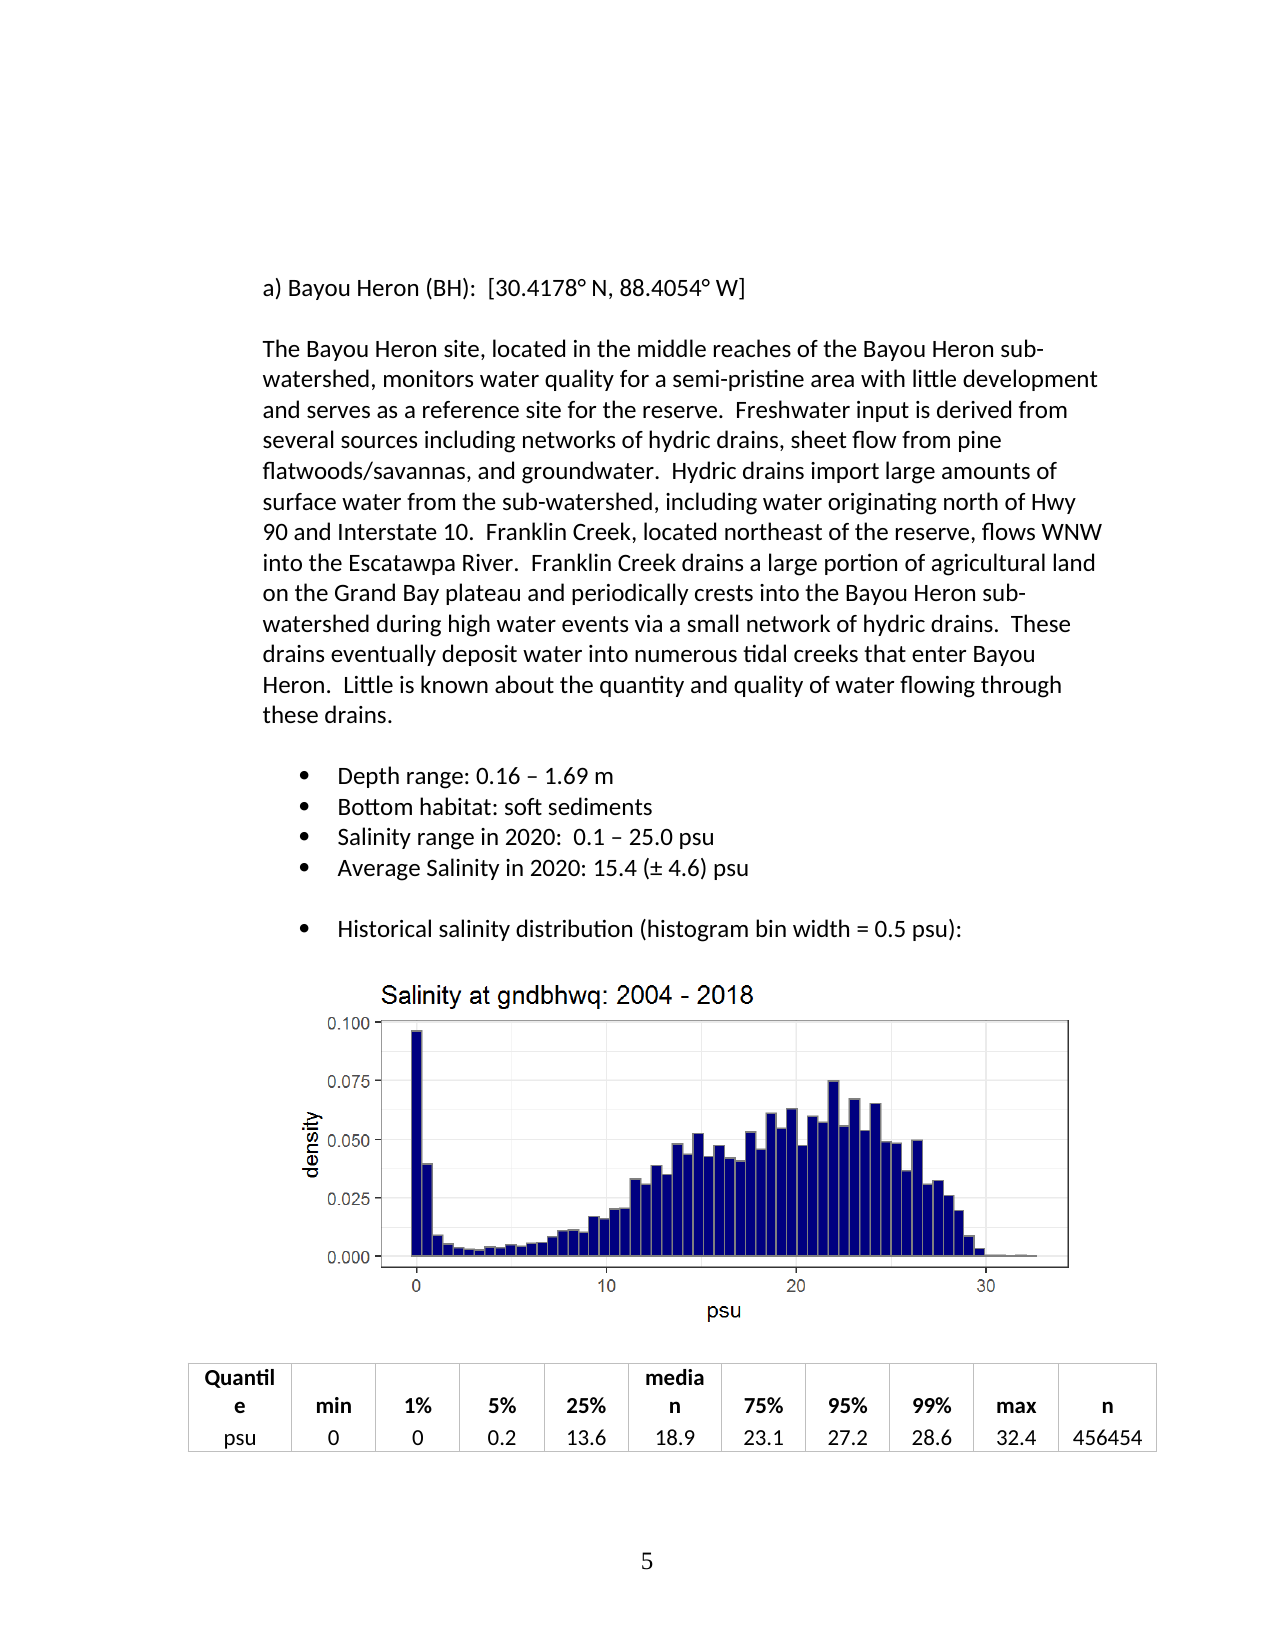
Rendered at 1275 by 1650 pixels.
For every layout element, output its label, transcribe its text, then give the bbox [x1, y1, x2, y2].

list Average Salinity in 2020: 15.4 (± 4.6) psu [300, 852, 1106, 882]
table_cell 23.1 [722, 1420, 805, 1451]
text a) Bayou Heron (BH): [30.4178° N, 88.4054° W] [262, 272, 1106, 303]
table_cell 28.6 [890, 1420, 973, 1451]
table_cell 32.4 [974, 1420, 1058, 1451]
list Historical salinity distribution (histogram bin width = 0.5 psu): [300, 913, 1106, 943]
table_cell 0 [292, 1420, 375, 1451]
list Depth range: 0.16 – 1.69 m [300, 760, 1106, 791]
table_header 25% [545, 1364, 628, 1419]
table_cell 0.2 [460, 1420, 544, 1451]
table_header median [629, 1364, 721, 1419]
table_cell 456454 [1059, 1420, 1156, 1451]
table_header 5% [460, 1364, 544, 1419]
table_header min [292, 1364, 375, 1419]
table_cell 27.2 [806, 1420, 889, 1451]
table_cell 18.9 [629, 1420, 721, 1451]
table_cell 13.6 [545, 1420, 628, 1451]
table_header n [1059, 1364, 1156, 1419]
table_header 99% [890, 1364, 973, 1419]
table_header max [974, 1364, 1058, 1419]
table_header 75% [722, 1364, 805, 1419]
table_header Quantile [189, 1364, 291, 1419]
picture [290, 974, 1079, 1332]
table_header 95% [806, 1364, 889, 1419]
list Salinity range in 2020: 0.1 – 25.0 psu [300, 821, 1106, 852]
table_cell 0 [376, 1420, 459, 1451]
text The Bayou Heron site, located in the middle reaches of the Bayou Heron sub-watershed, monitors water quality for a semi-pristine area with little development and serves as a reference site for the reserve. Freshwater input is derived from several sources including networks of hydric drains, sheet flow from pine flatwoods/savannas, and groundwater. Hydric drains import large amounts of surface water from the sub-watershed, including water originating north of Hwy 90 and Interstate 10. Franklin Creek, located northeast of the reserve, flows WNW into the Escatawpa River. Franklin Creek drains a large portion of agricultural land on the Grand Bay plateau and periodically crests into the Bayou Heron sub-watershed during high water events via a small network of hydric drains. These drains eventually deposit water into numerous tidal creeks that enter Bayou Heron. Little is known about the quantity and quality of water flowing through these drains. [262, 333, 1106, 730]
table_header 1% [376, 1364, 459, 1419]
table_cell psu [189, 1420, 291, 1451]
list Bottom habitat: soft sediments [300, 791, 1106, 821]
